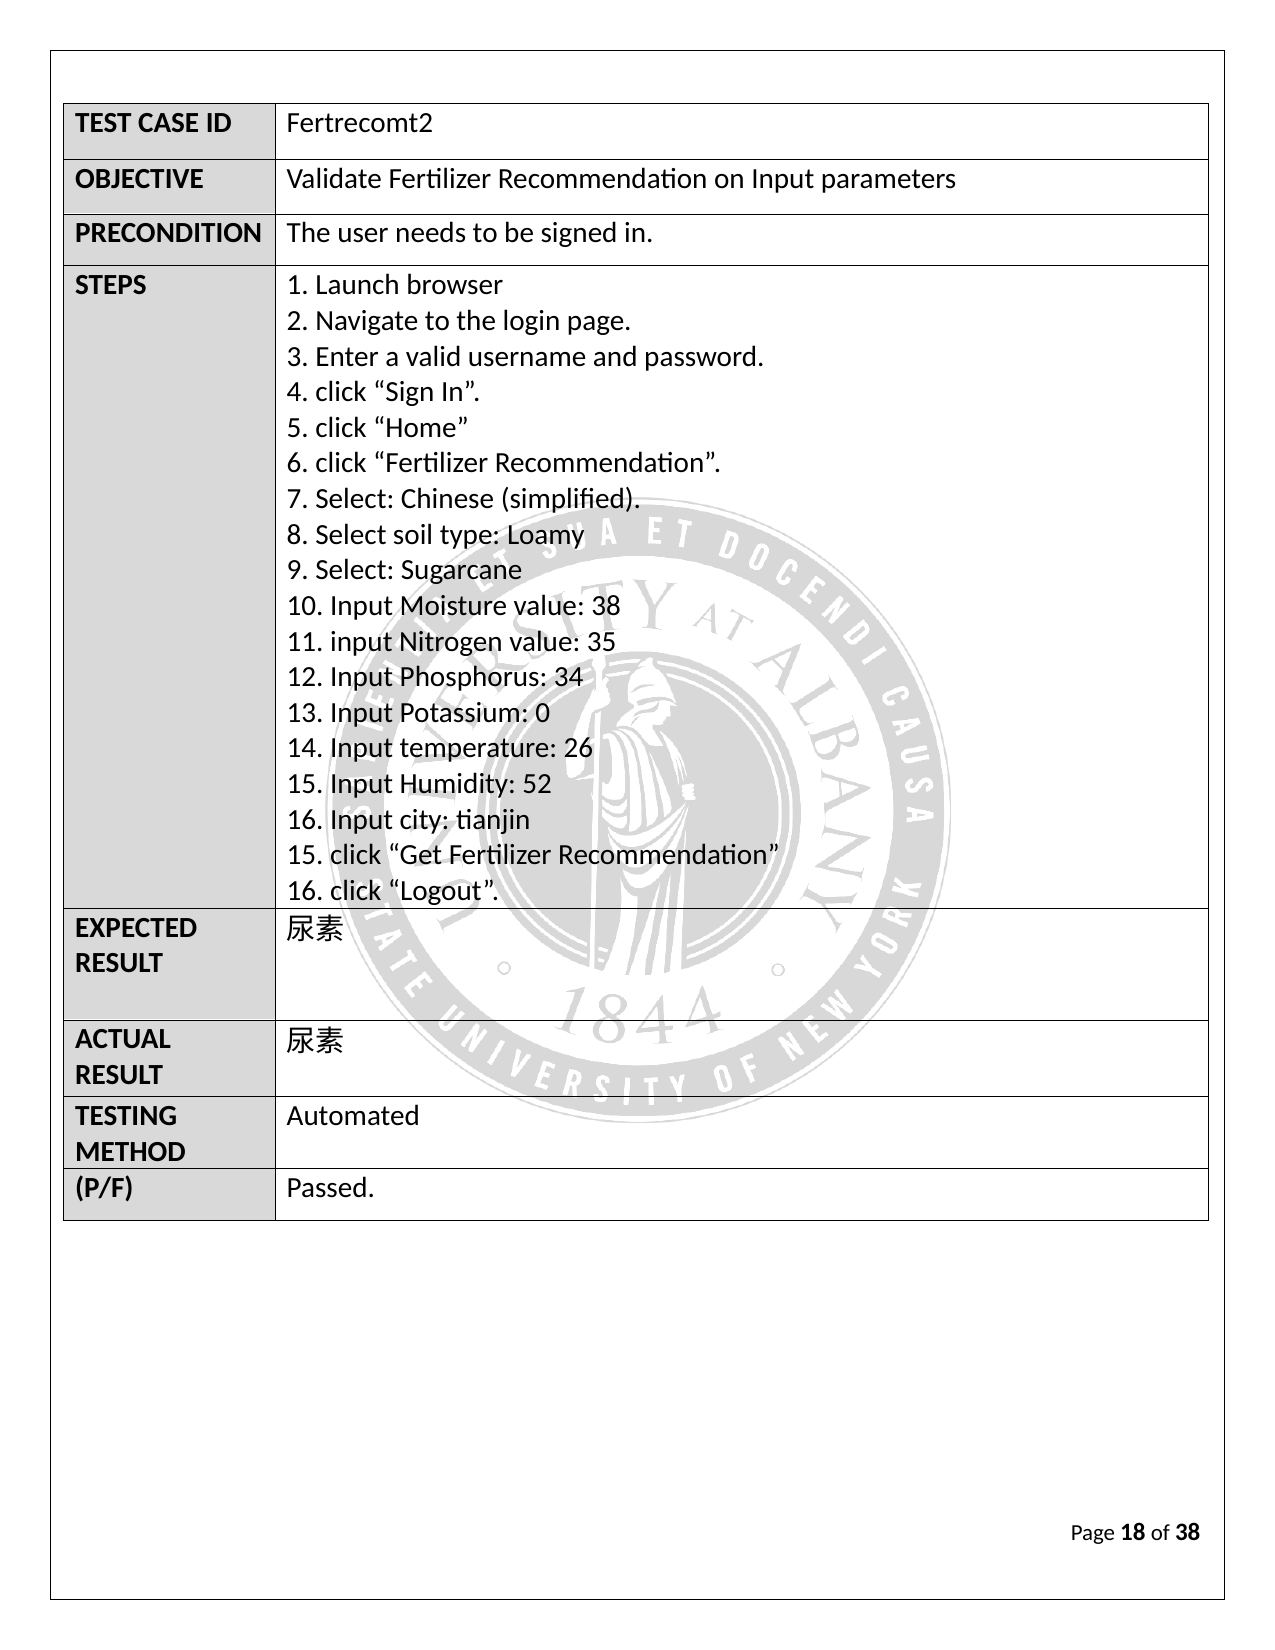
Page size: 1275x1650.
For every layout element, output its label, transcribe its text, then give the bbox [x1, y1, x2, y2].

table_cell Validate Fertilizer Recommendation on Input parameters [276, 160, 1208, 213]
table_cell 1. Launch browser 2. Navigate to the login page. 3. Enter a valid username and password. 4. click “Sign In”. 5. click “Home” 6. click “Fertilizer Recommendation”. 7. Select: Chinese (simplified). 8. Select soil type: Loamy 9. Select: Sugarcane 10. Input Moisture value: 38 11. input Nitrogen value: 35 12. Input Phosphorus: 34 13. Input Potassium: 0 14. Input temperature: 26 15. Input Humidity: 52 16. Input city: tianjin 15. click “Get Fertilizer Recommendation” 16. click “Logout”. [276, 266, 1208, 908]
table_cell EXPECTED RESULT [64, 909, 275, 1019]
table_header TEST CASE ID [64, 104, 275, 159]
table_cell 尿素 [276, 1021, 1208, 1096]
table_cell Automated [276, 1097, 1208, 1168]
table_cell TESTING METHOD [64, 1097, 275, 1168]
table_cell Passed. [276, 1169, 1208, 1220]
table_cell ACTUAL RESULT [64, 1021, 275, 1096]
table_cell The user needs to be signed in. [276, 215, 1208, 265]
table_cell OBJECTIVE [64, 160, 275, 213]
table_cell STEPS [64, 266, 275, 908]
table_cell 尿素 [276, 909, 1208, 1019]
table_cell (P/F) [64, 1169, 275, 1220]
table_cell PRECONDITION [64, 215, 275, 265]
table_header Fertrecomt2 [276, 104, 1208, 159]
